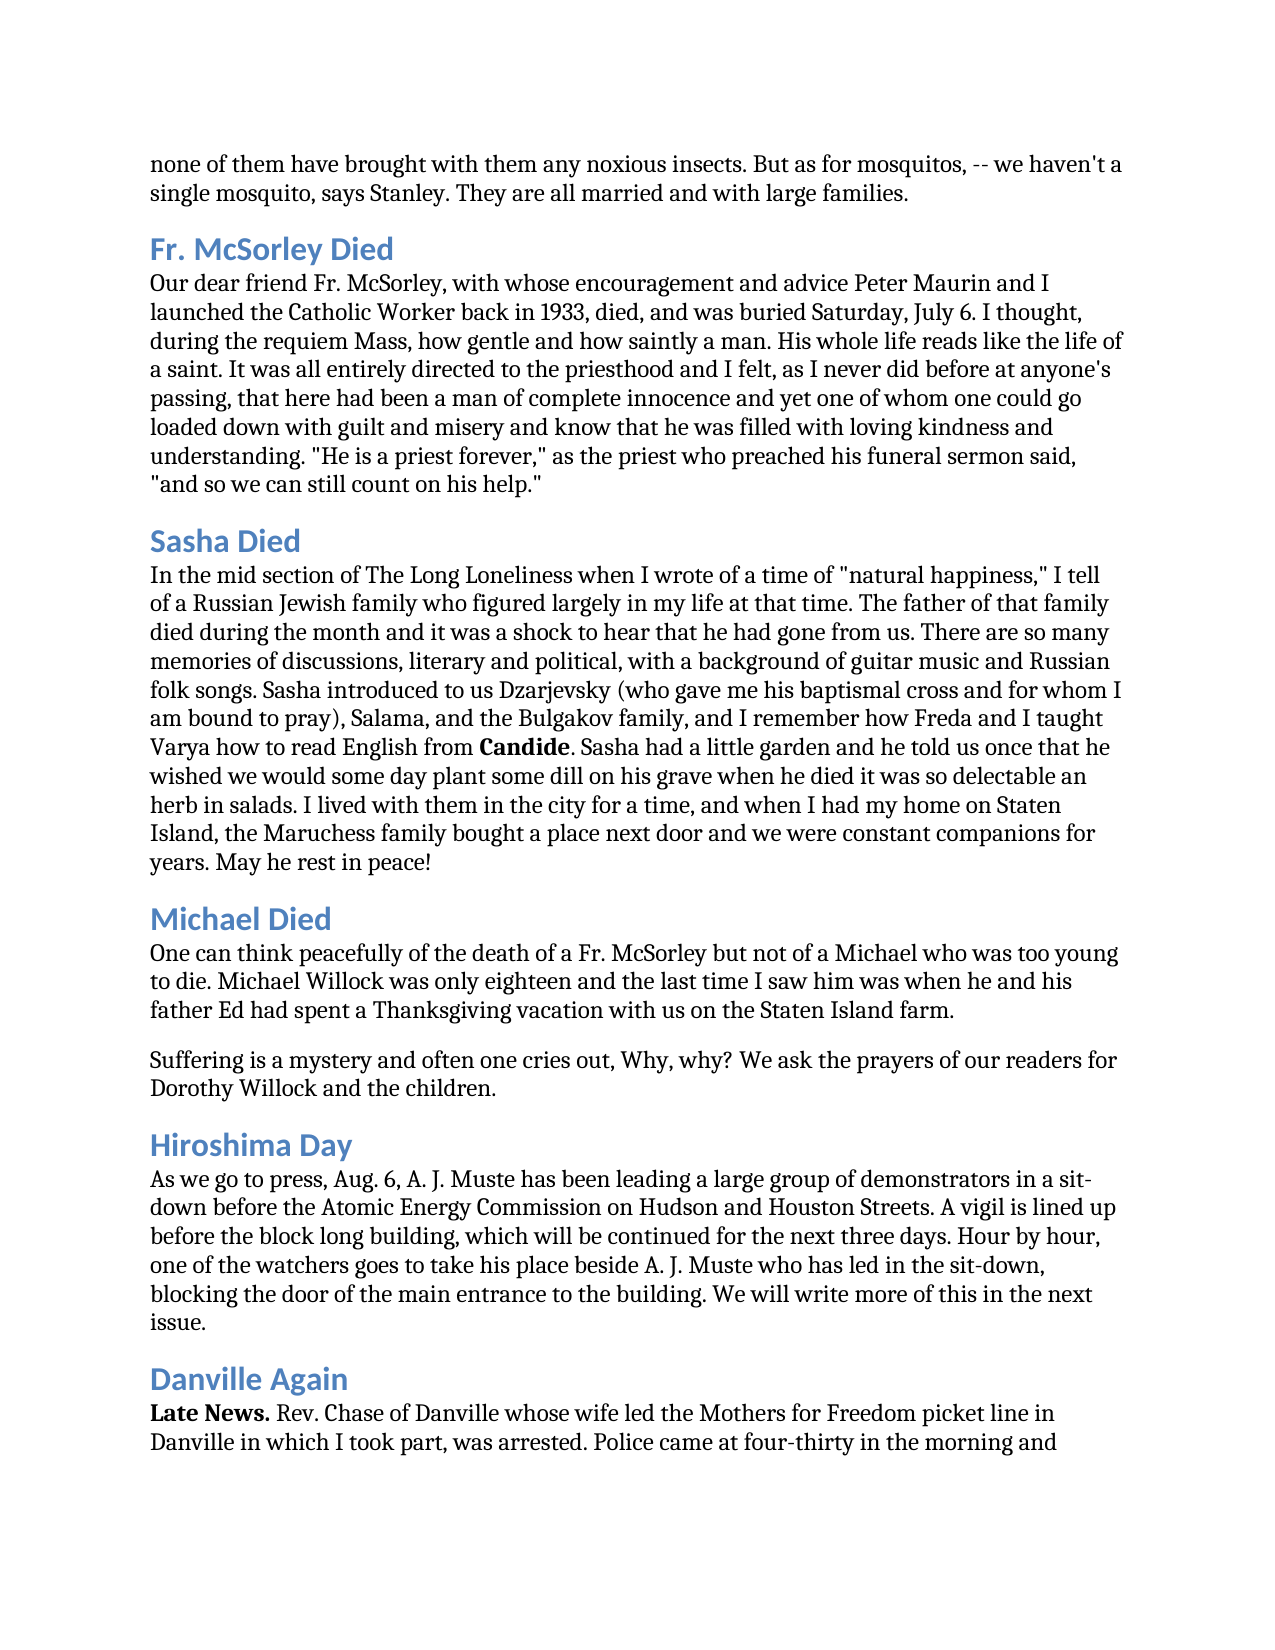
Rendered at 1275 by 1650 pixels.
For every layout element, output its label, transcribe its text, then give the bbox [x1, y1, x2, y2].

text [150, 1399, 1125, 1456]
text As we go to press, Aug. 6, A. J. Muste has been leading a large group of demonstrators in a sit-down before the Atomic Energy Commission on Hudson and Houston Streets. A vigil is lined up before the block long building, which will be continued for the next three days. Hour by hour, one of the watchers goes to take his place beside A. J. Muste who has led in the sit-down, blocking the door of the main entrance to the building. We will write more of this in the next issue. [150, 1164, 1125, 1337]
subtitle Sasha Died [150, 520, 1125, 561]
subtitle Hiroshima Day [150, 1124, 1125, 1164]
subtitle Danville Again [150, 1358, 1125, 1399]
subtitle Michael Died [150, 898, 1125, 938]
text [150, 150, 1125, 207]
text In the mid section of The Long Loneliness when I wrote of a time of "natural happiness," I tell of a Russian Jewish family who figured largely in my life at that time. The father of that family died during the month and it was a shock to hear that he had gone from us. There are so many memories of discussions, literary and political, with a background of guitar music and Russian folk songs. Sasha introduced to us Dzarjevsky (who gave me his baptismal cross and for whom I am bound to pray), Salama, and the Bulgakov family, and I remember how Freda and I taught Varya how to read English from Candide. Sasha had a little garden and he told us once that he wished we would some day plant some dill on his grave when he died it was so delectable an herb in salads. I lived with them in the city for a time, and when I had my home on Staten Island, the Maruchess family bought a place next door and we were constant companions for years. May he rest in peace! [150, 561, 1125, 877]
text Our dear friend Fr. McSorley, with whose encouragement and advice Peter Maurin and I launched the Catholic Worker back in 1933, died, and was buried Saturday, July 6. I thought, during the requiem Mass, how gentle and how saintly a man. His whole life reads like the life of a saint. It was all entirely directed to the priesthood and I felt, as I never did before at anyone's passing, that here had been a man of complete innocence and yet one of whom one could go loaded down with guilt and misery and know that he was filled with loving kindness and understanding. "He is a priest forever," as the priest who preached his funeral sermon said, "and so we can still count on his help." [150, 269, 1125, 499]
text One can think peacefully of the death of a Fr. McSorley but not of a Michael who was too young to die. Michael Willock was only eighteen and the last time I saw him was when he and his father Ed had spent a Thanksgiving vacation with us on the Staten Island farm. [150, 938, 1125, 1025]
subtitle Fr. McSorley Died [150, 228, 1125, 269]
text Suffering is a mystery and often one cries out, Why, why? We ask the prayers of our readers for Dorothy Willock and the children. [150, 1046, 1125, 1103]
